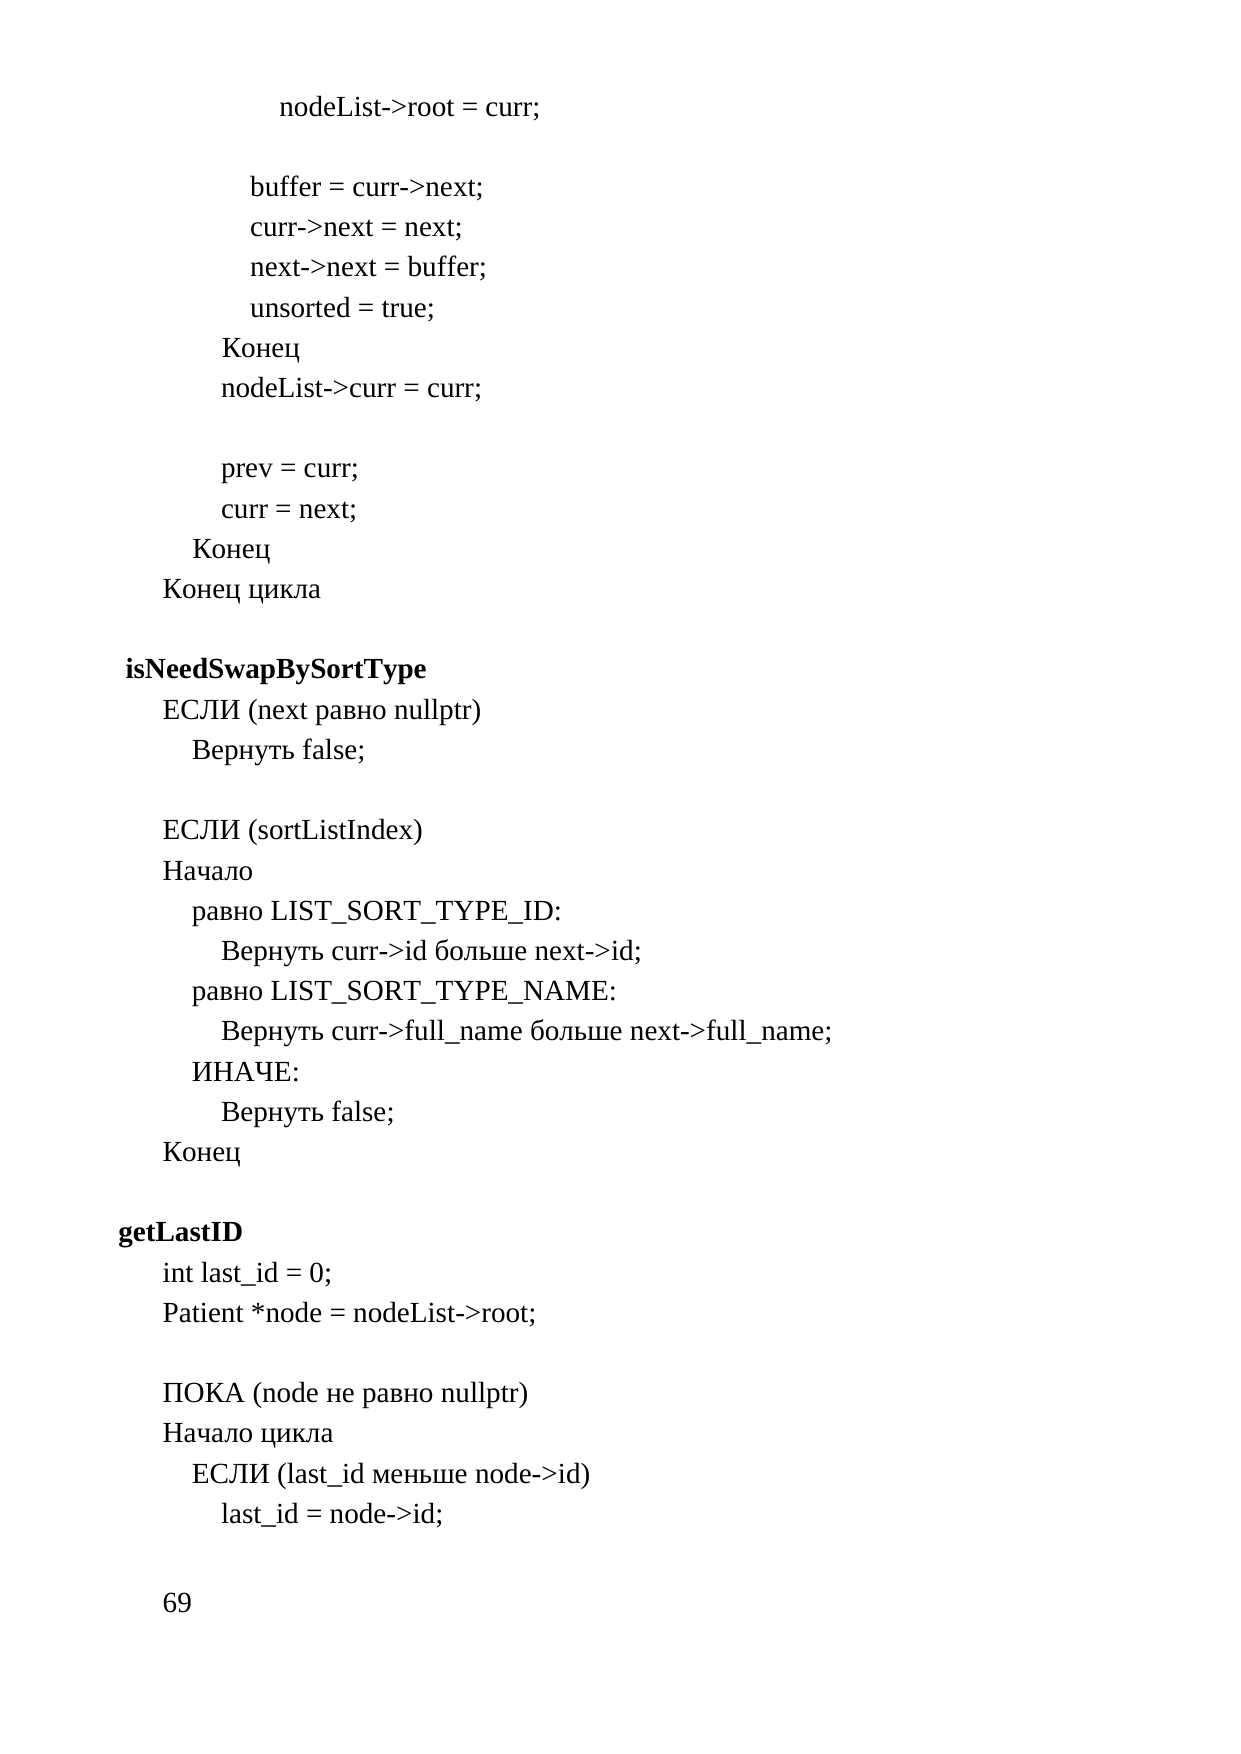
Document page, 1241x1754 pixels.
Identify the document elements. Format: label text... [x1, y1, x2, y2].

text Конец [118, 1134, 1122, 1168]
text ЕСЛИ (sortListIndex) [118, 812, 1122, 846]
text Начало цикла [118, 1416, 1122, 1449]
text getLastID [118, 1214, 1122, 1248]
text ЕСЛИ (next равно nullptr) [118, 692, 1122, 725]
text ИНАЧЕ: [118, 1054, 1122, 1087]
text last_id = node->id; [118, 1496, 1122, 1529]
text Вернуть false; [118, 732, 1122, 766]
text buffer = curr->next; [118, 169, 1122, 203]
text Конец [118, 330, 1122, 363]
text Начало [118, 853, 1122, 886]
text Вернуть curr->id больше next->id; [118, 933, 1122, 967]
text равно LIST_SORT_TYPE_ID: [118, 893, 1122, 926]
text int last_id = 0; [118, 1255, 1122, 1288]
text nodeList->root = curr; [118, 89, 1122, 122]
text равно LIST_SORT_TYPE_NAME: [118, 973, 1122, 1007]
text ЕСЛИ (last_id меньше node->id) [118, 1456, 1122, 1489]
text next->next = buffer; [118, 249, 1122, 283]
text nodeList->curr = curr; [118, 370, 1122, 404]
text isNeedSwapBySortType [118, 652, 1122, 685]
text Конец [118, 531, 1122, 564]
text Вернуть curr->full_name больше next->full_name; [118, 1013, 1122, 1047]
text unsorted = true; [118, 290, 1122, 323]
text Конец цикла [118, 571, 1122, 605]
text Patient *node = nodeList->root; [118, 1295, 1122, 1328]
text Вернуть false; [118, 1094, 1122, 1127]
text ПОКА (node не равно nullptr) [118, 1375, 1122, 1409]
text prev = curr; [118, 451, 1122, 484]
text curr = next; [118, 491, 1122, 524]
text curr->next = next; [118, 209, 1122, 243]
